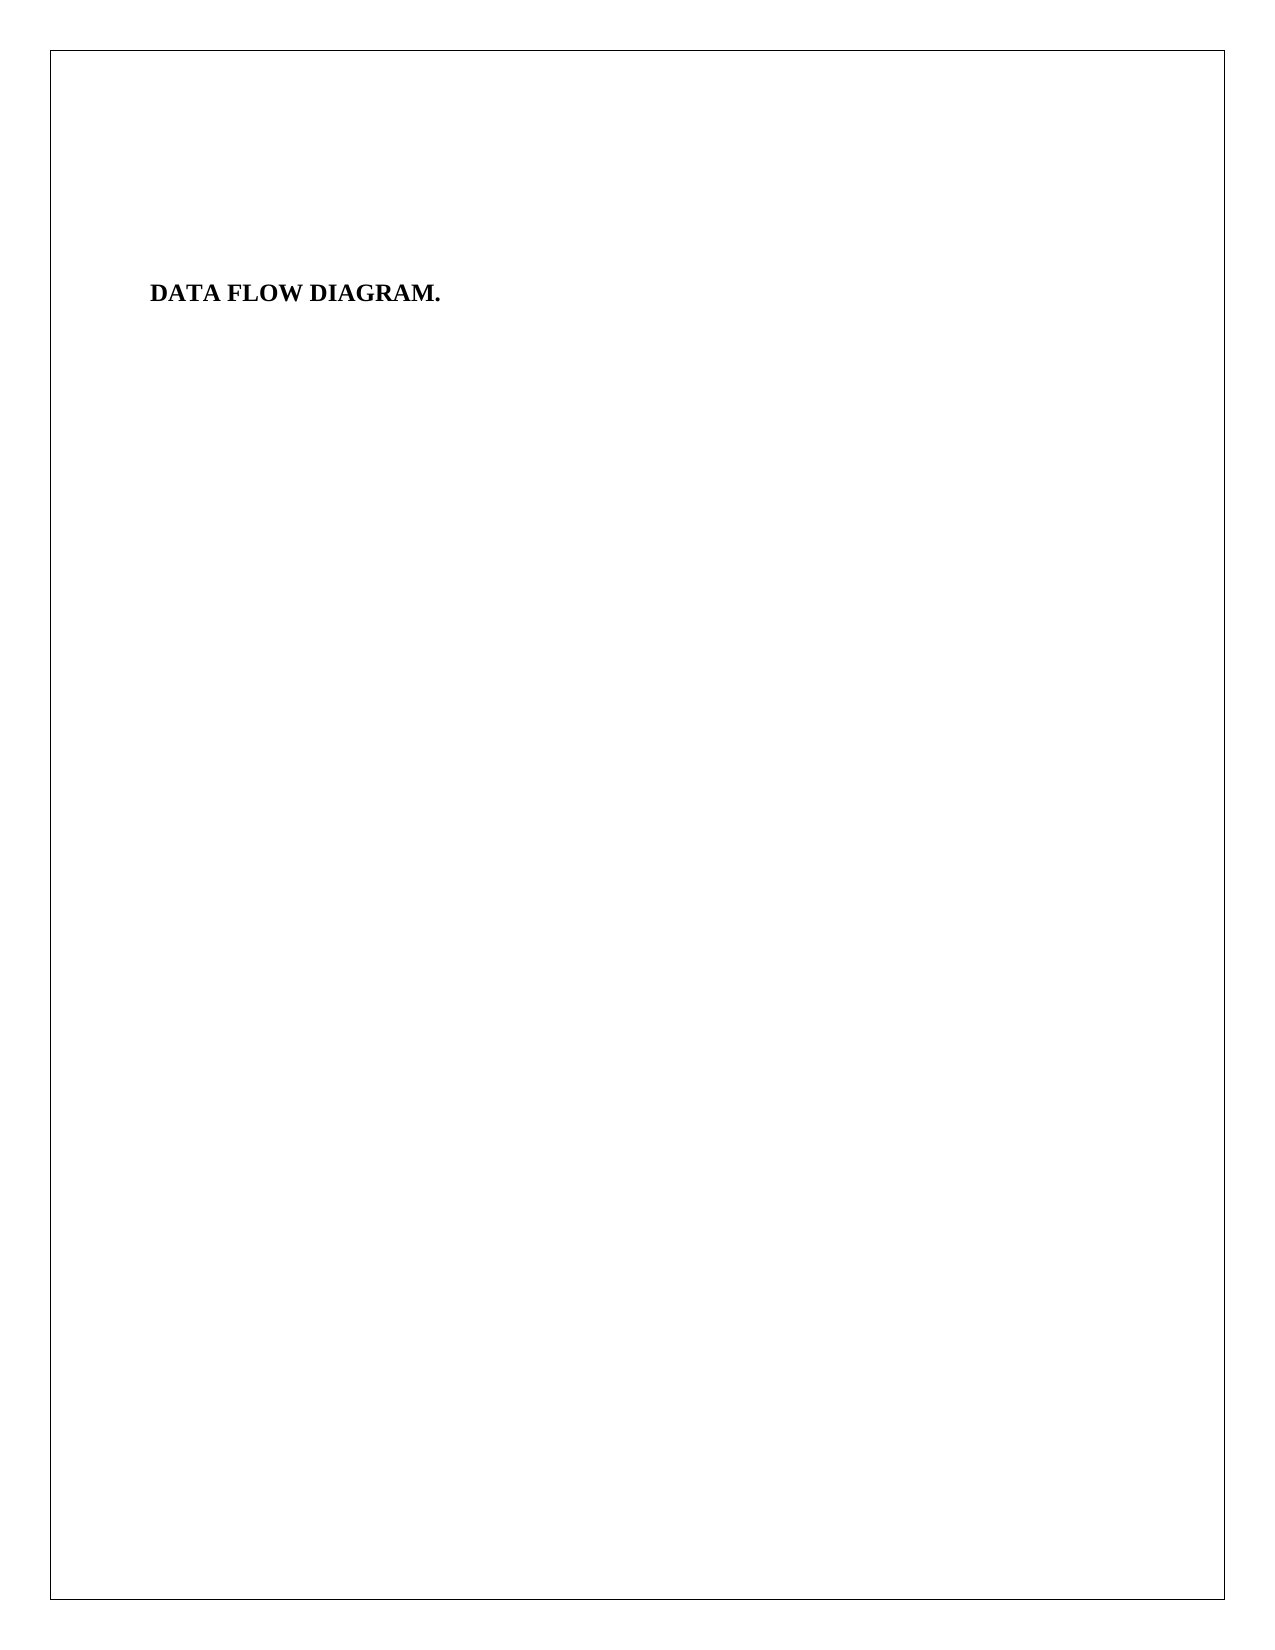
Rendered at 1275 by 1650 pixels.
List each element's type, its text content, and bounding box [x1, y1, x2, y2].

text DATA FLOW DIAGRAM. [150, 278, 1125, 307]
